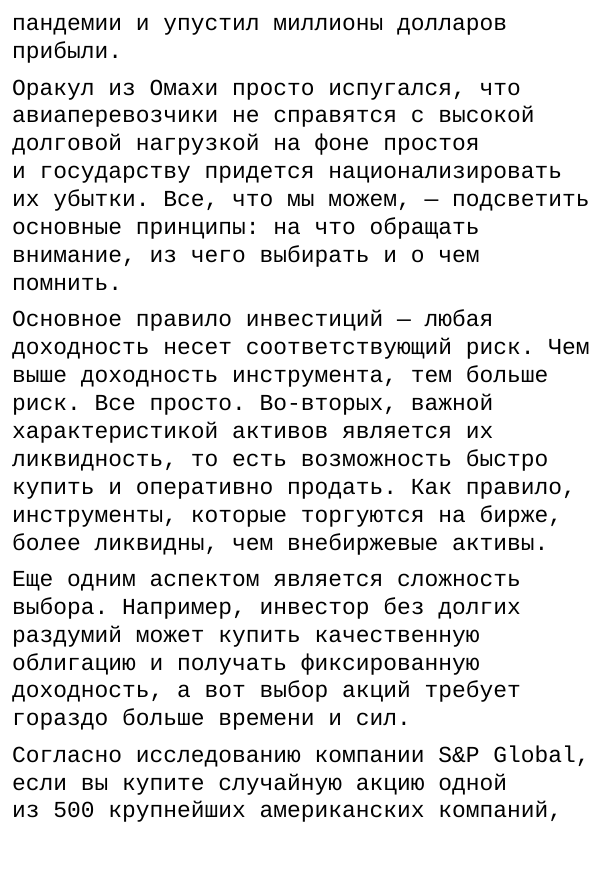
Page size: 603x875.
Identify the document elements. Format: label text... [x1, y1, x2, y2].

text Оракул из Омахи просто испугался, что авиаперевозчики не справятся с высокой долговой нагрузкой на фоне простоя и государству придется национализировать их убытки. Все, что мы можем, — подсветить основные принципы: на что обращать внимание, из чего выбирать и о чем помнить. [12, 76, 591, 297]
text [12, 12, 591, 66]
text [12, 743, 591, 825]
text Основное правило инвестиций — любая доходность несет соответствующий риск. Чем выше доходность инструмента, тем больше риск. Все просто. Во-вторых, важной характеристикой активов является их ликвидность, то есть возможность быстро купить и оперативно продать. Как правило, инструменты, которые торгуются на бирже, более ликвидны, чем внебиржевые активы. [12, 308, 591, 557]
text Еще одним аспектом является сложность выбора. Например, инвестор без долгих раздумий может купить качественную облигацию и получать фиксированную доходность, а вот выбор акций требует гораздо больше времени и сил. [12, 567, 591, 733]
